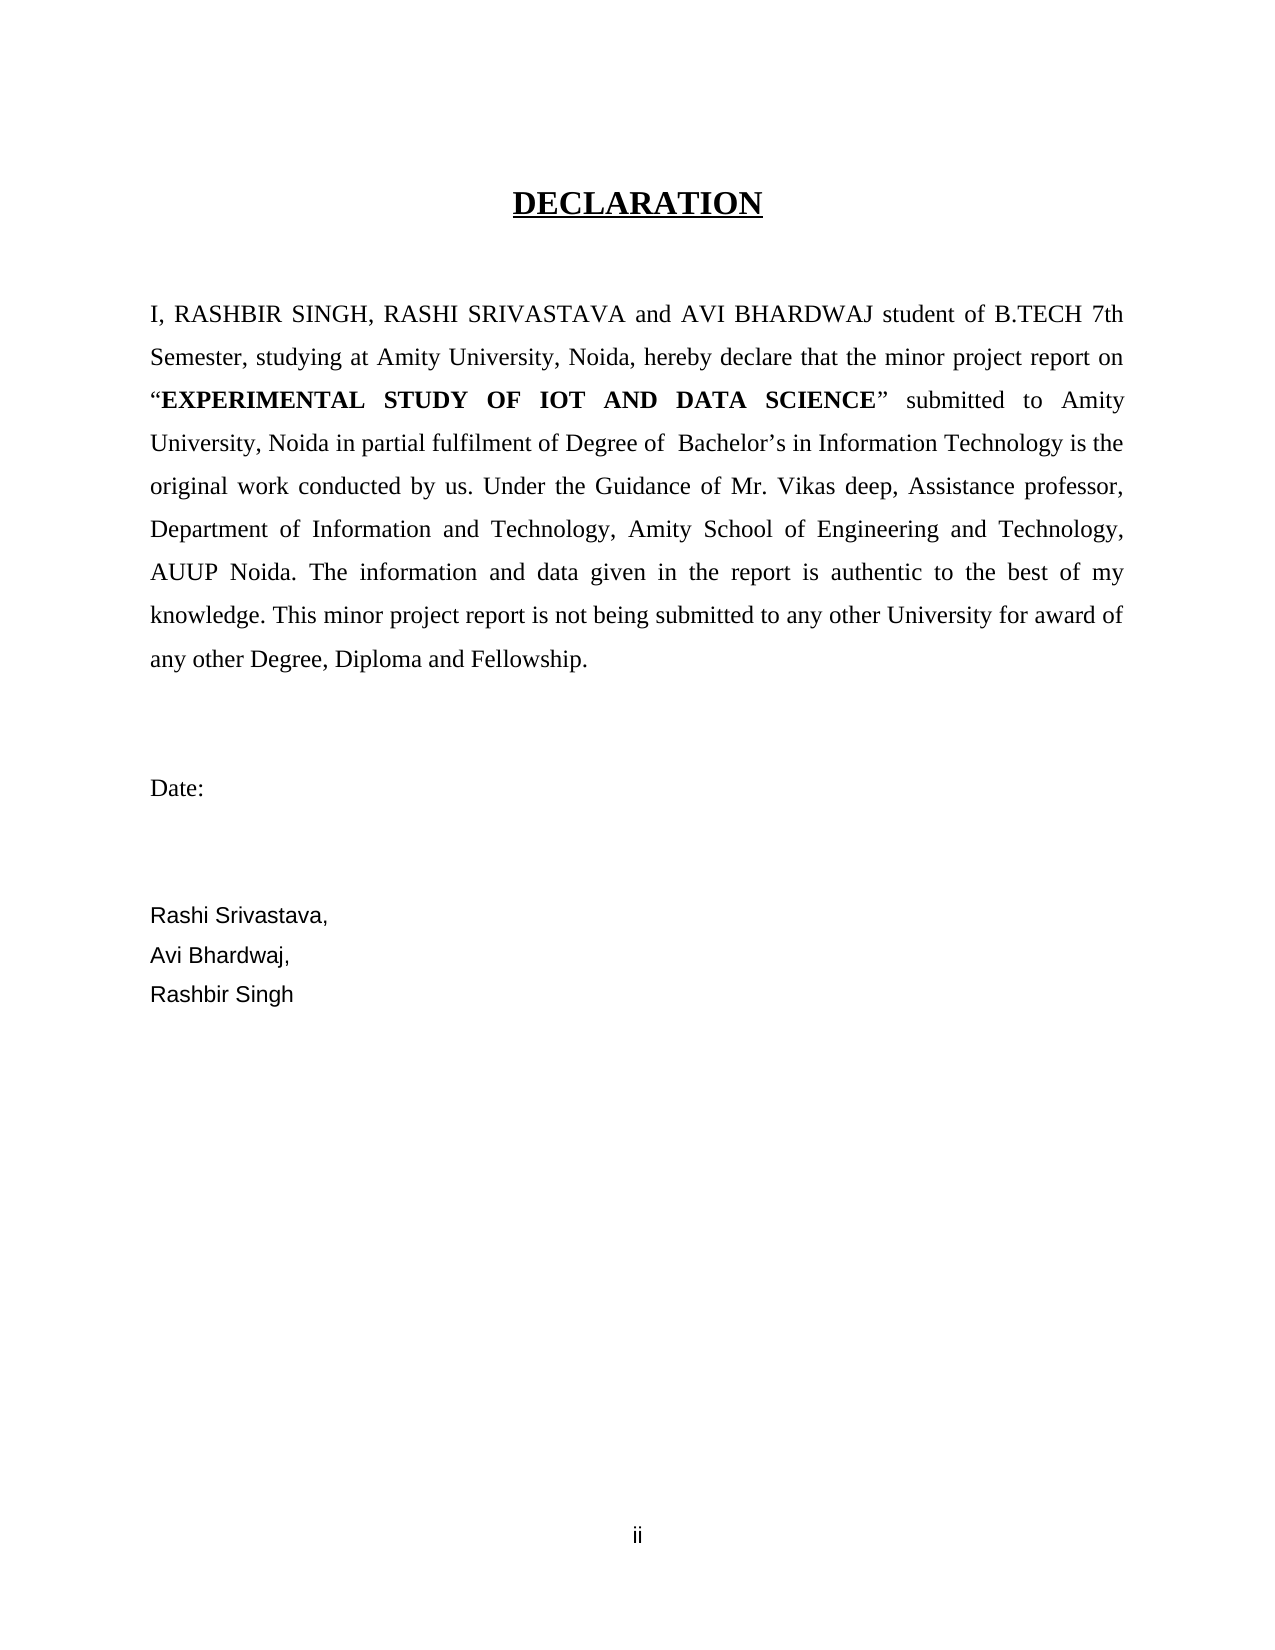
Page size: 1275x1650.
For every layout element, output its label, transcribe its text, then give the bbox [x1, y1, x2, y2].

text Avi Bhardwaj, [150, 942, 1125, 968]
text I, RASHBIR SINGH, RASHI SRIVASTAVA and AVI BHARDWAJ student of B.TECH 7th Semester, studying at Amity University, Noida, hereby declare that the minor project report on “EXPERIMENTAL STUDY OF IOT AND DATA SCIENCE” submitted to Amity University, Noida in partial fulfilment of Degree of Bachelor’s in Information Technology is the original work conducted by us. Under the Guidance of Mr. Vikas deep, Assistance professor, Department of Information and Technology, Amity School of Engineering and Technology, AUUP Noida. The information and data given in the report is authentic to the best of my knowledge. This minor project report is not being submitted to any other University for award of any other Degree, Diploma and Fellowship. [150, 299, 1125, 672]
text DECLARATION [150, 183, 1125, 221]
text Date: [150, 773, 1125, 802]
text Rashbir Singh [150, 981, 1125, 1008]
text Rashi Srivastava, [150, 902, 1125, 929]
